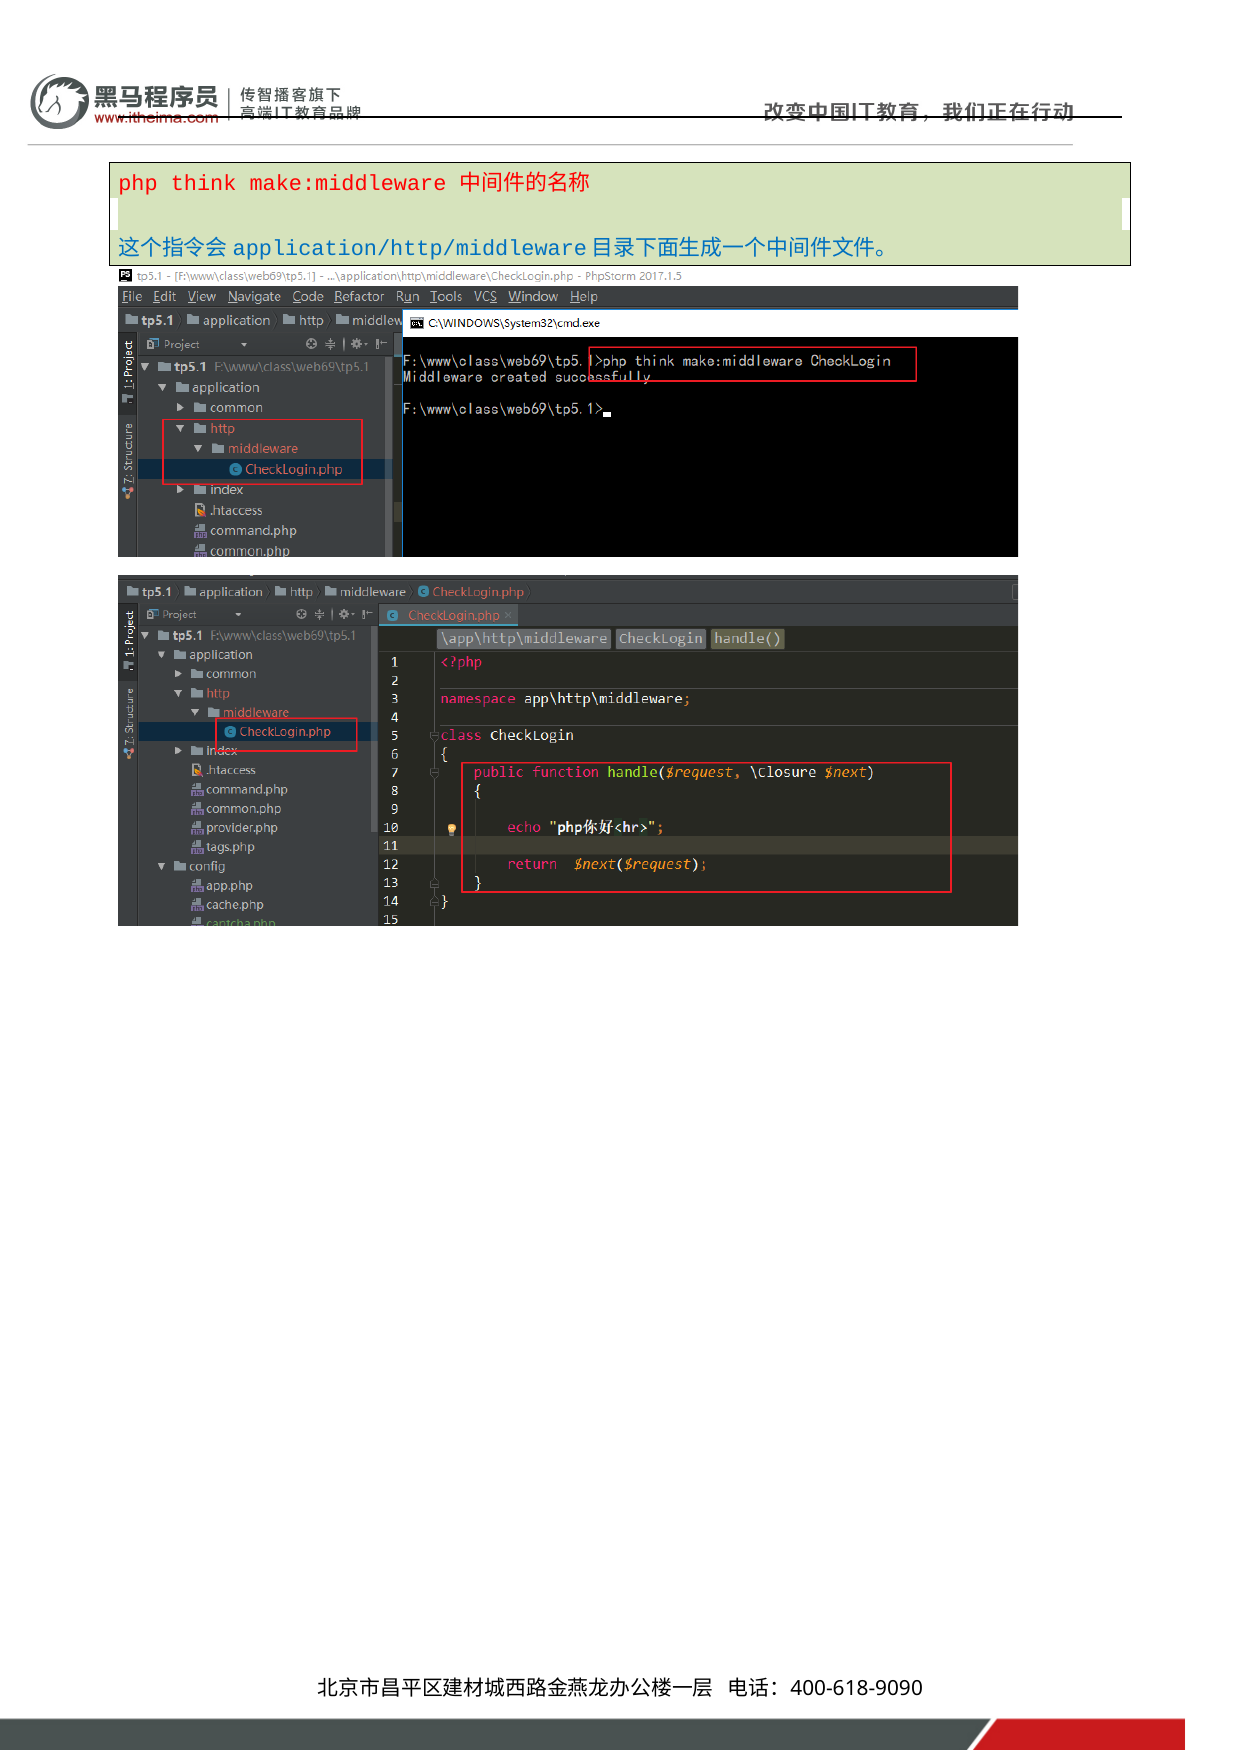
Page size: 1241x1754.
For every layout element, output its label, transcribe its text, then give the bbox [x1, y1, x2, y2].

picture [118, 575, 1019, 926]
picture [0, 1659, 1186, 1750]
text 这个指令会 application/http/middleware目录下面生成一个中间件文件。 [110, 227, 1130, 265]
picture [118, 266, 1019, 557]
text php think make:middleware 中间件的名称 [110, 163, 1130, 198]
picture [0, 3, 1176, 153]
